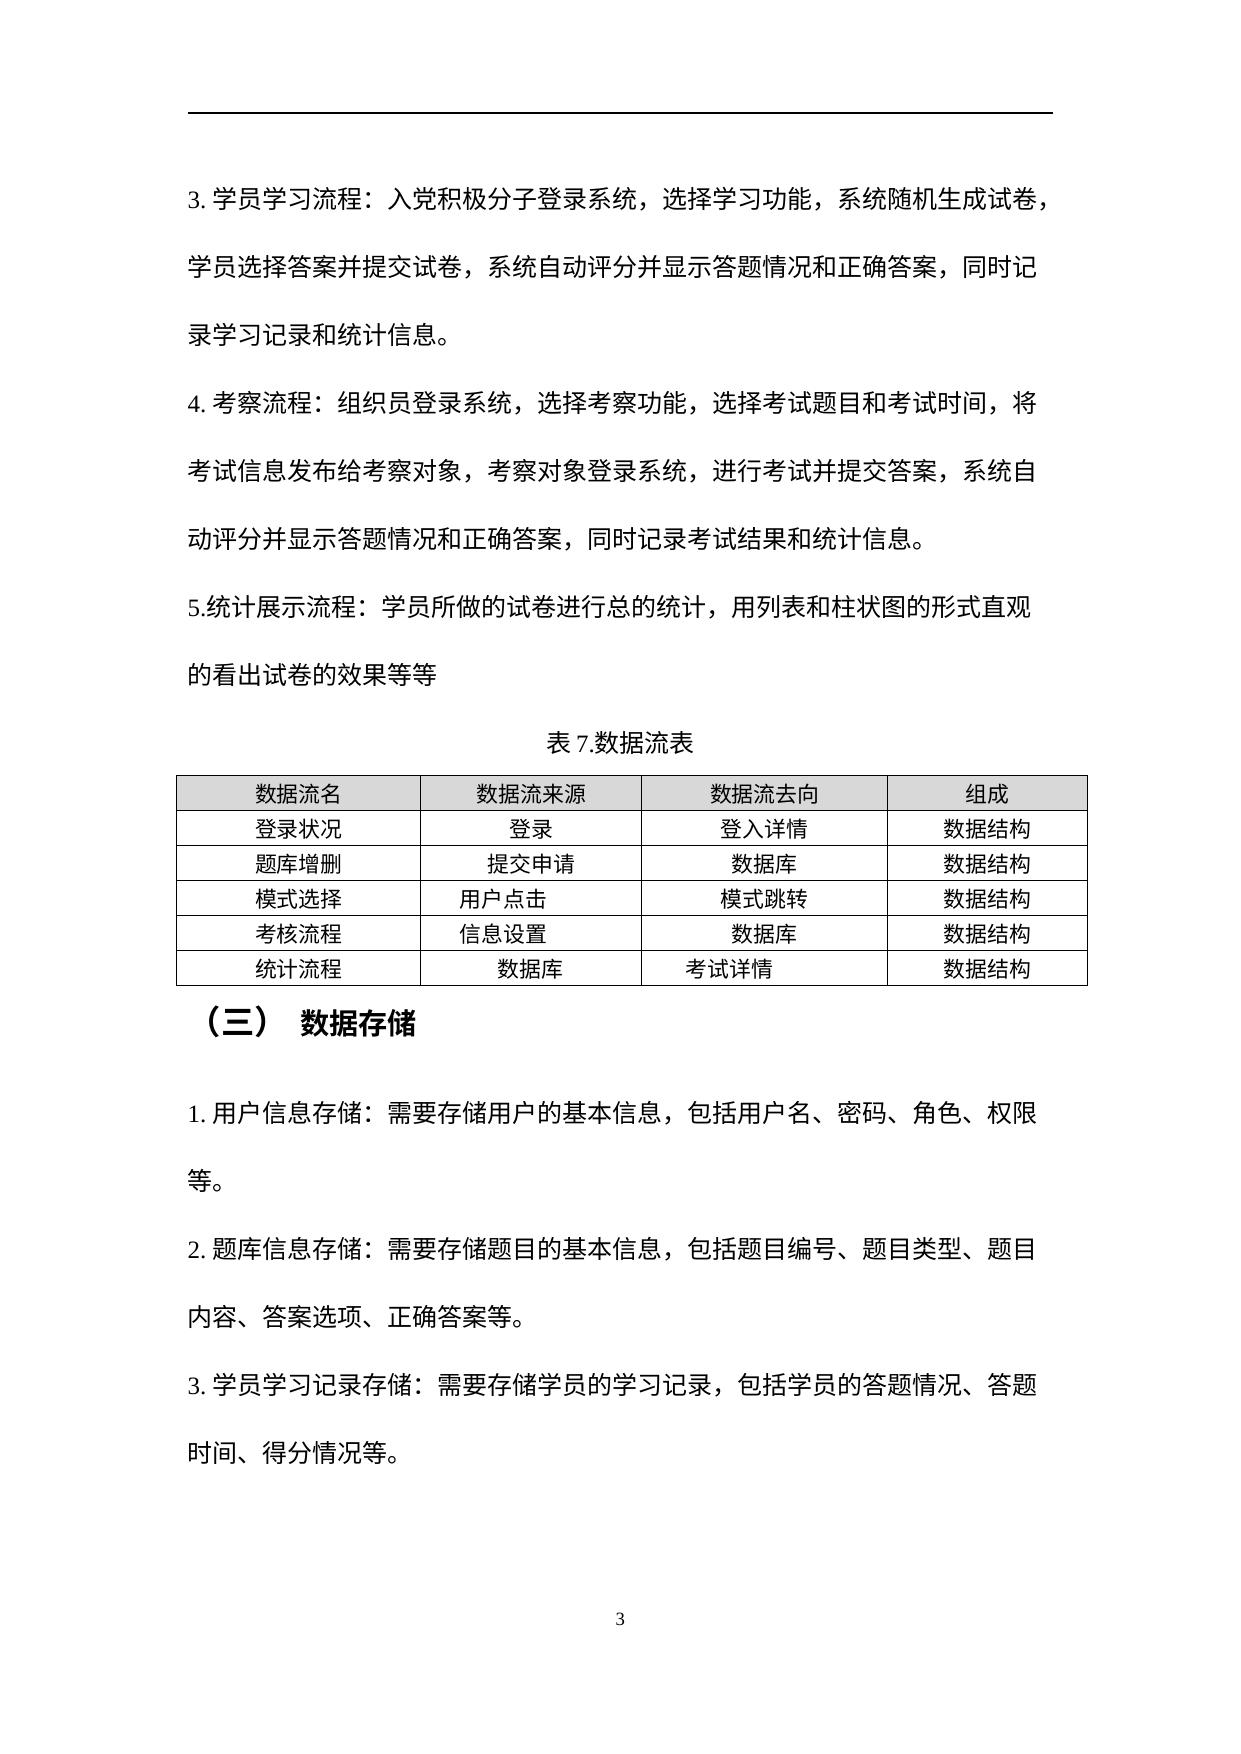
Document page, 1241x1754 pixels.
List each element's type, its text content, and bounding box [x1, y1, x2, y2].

table_cell 登录状况 [177, 811, 420, 845]
table_cell 考试详情 [642, 951, 887, 985]
table_cell 提交申请 [421, 846, 641, 880]
table_cell 信息设置 [421, 916, 641, 950]
text 3. 学员学习流程：入党积极分子登录系统，选择学习功能，系统随机生成试卷，学员选择答案并提交试卷，系统自动评分并显示答题情况和正确答案，同时记录学习记录和统计信息。 [187, 164, 1053, 368]
table_header 数据流来源 [421, 776, 641, 810]
table_cell 统计流程 [177, 951, 420, 985]
table_cell 登入详情 [642, 811, 887, 845]
table_cell 数据库 [642, 846, 887, 880]
table_header 数据流去向 [642, 776, 887, 810]
table_cell 模式选择 [177, 881, 420, 915]
table_cell 数据库 [421, 951, 641, 985]
text 5.统计展示流程：学员所做的试卷进行总的统计，用列表和柱状图的形式直观的看出试卷的效果等等 [187, 571, 1053, 707]
text 4. 考察流程：组织员登录系统，选择考察功能，选择考试题目和考试时间，将考试信息发布给考察对象，考察对象登录系统，进行考试并提交答案，系统自动评分并显示答题情况和正确答案，同时记录考试结果和统计信息。 [187, 368, 1053, 571]
table_cell 数据结构 [888, 951, 1087, 985]
table_cell 数据库 [642, 916, 887, 950]
table_cell 考核流程 [177, 916, 420, 950]
text 2. 题库信息存储：需要存储题目的基本信息，包括题目编号、题目类型、题目内容、答案选项、正确答案等。 [187, 1214, 1053, 1350]
subtitle 数据存储 [187, 986, 1053, 1054]
table_cell 用户点击 [421, 881, 641, 915]
text 3. 学员学习记录存储：需要存储学员的学习记录，包括学员的答题情况、答题时间、得分情况等。 [187, 1350, 1053, 1486]
table_cell 登录 [421, 811, 641, 845]
table_cell 数据结构 [888, 916, 1087, 950]
table_cell 模式跳转 [642, 881, 887, 915]
table_cell 题库增删 [177, 846, 420, 880]
table_cell 数据结构 [888, 846, 1087, 880]
table_cell 数据结构 [888, 881, 1087, 915]
table_cell 数据结构 [888, 811, 1087, 845]
text 表7.数据流表 [187, 707, 1053, 775]
table_header 数据流名 [177, 776, 420, 810]
table_header 组成 [888, 776, 1087, 810]
text 1. 用户信息存储：需要存储用户的基本信息，包括用户名、密码、角色、权限等。 [187, 1078, 1053, 1214]
